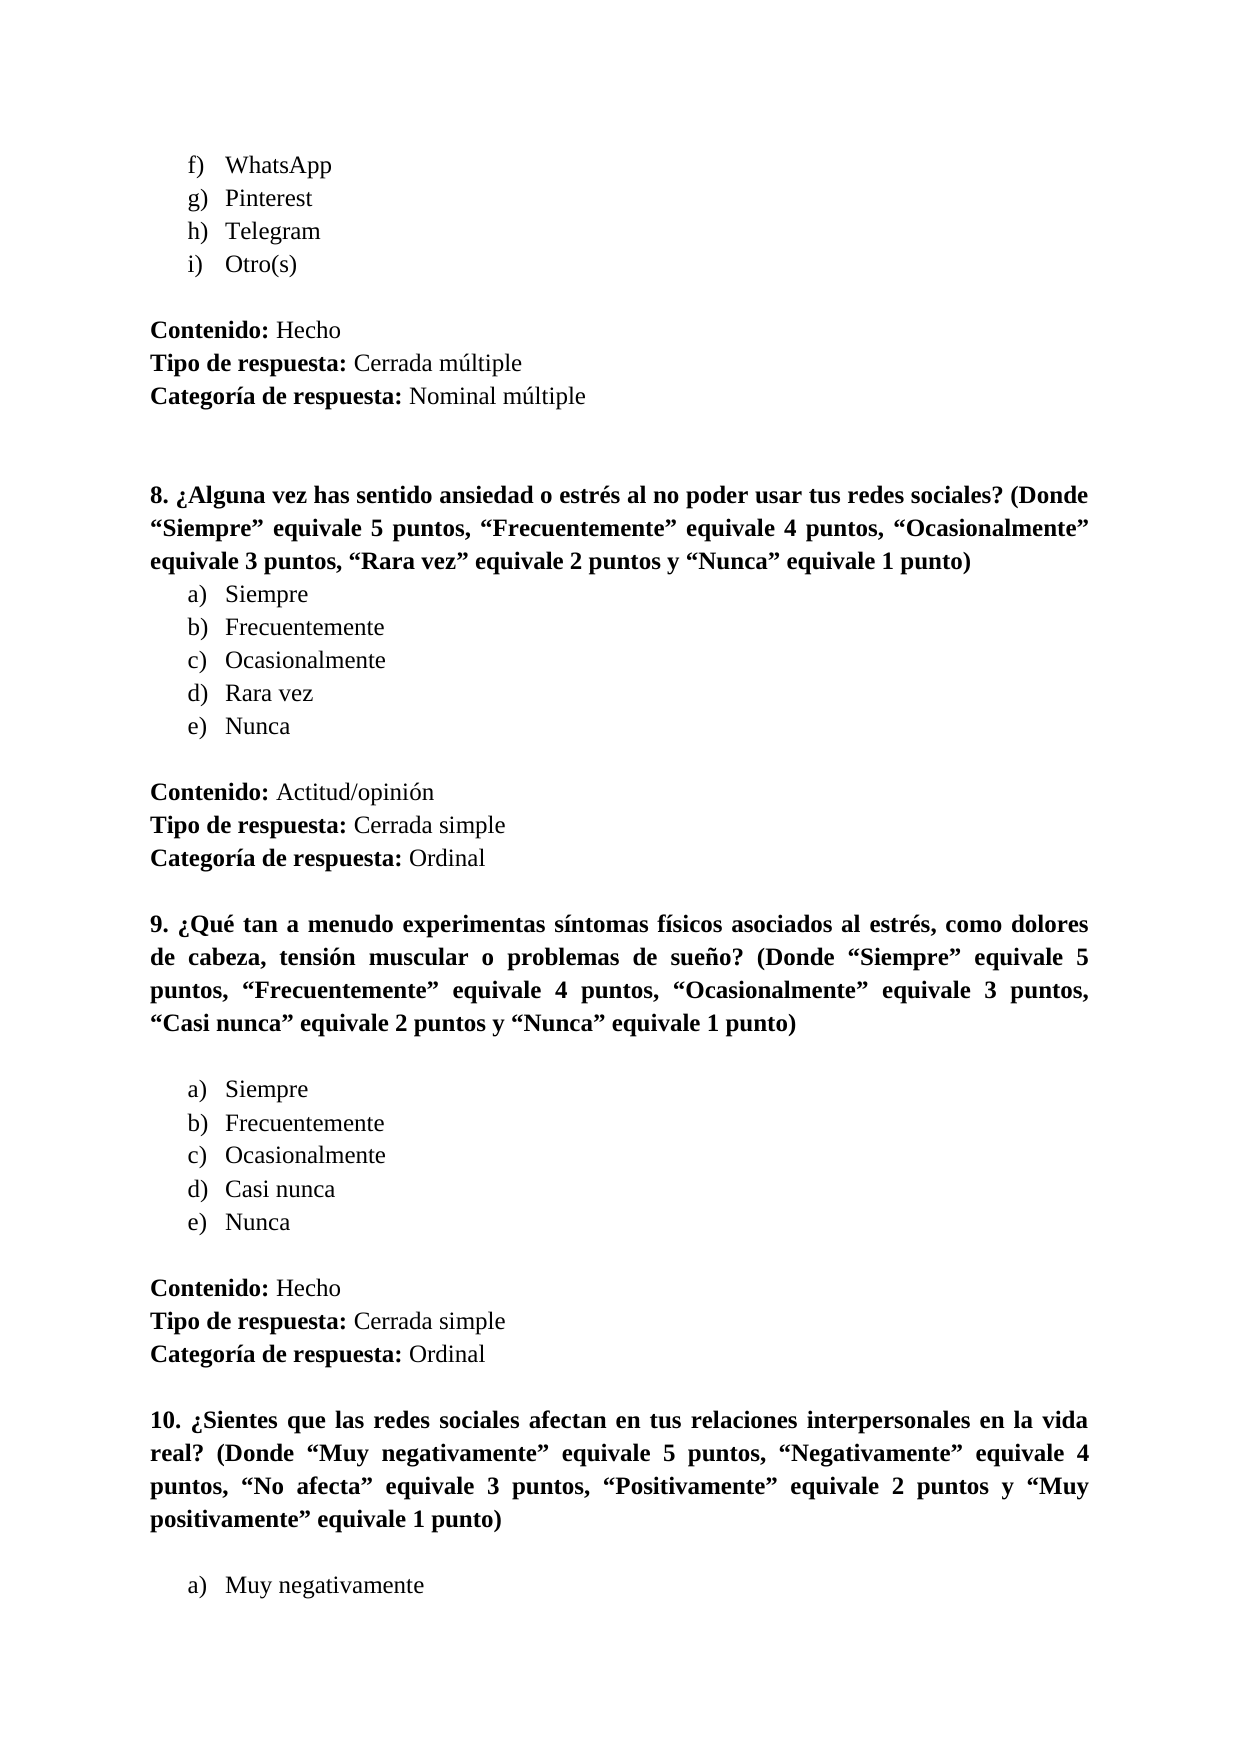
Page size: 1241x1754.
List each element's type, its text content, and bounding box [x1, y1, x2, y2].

list Frecuentemente [187, 1108, 1090, 1136]
text Tipo de respuesta: Cerrada múltiple [150, 348, 1090, 377]
text 9. ¿Qué tan a menudo experimentas síntomas físicos asociados al estrés, como dolores de cabeza, tensión muscular o problemas de sueño? (Donde “Siempre” equivale 5 puntos, “Frecuentemente” equivale 4 puntos, “Ocasionalmente” equivale 3 puntos, “Casi nunca” equivale 2 puntos y “Nunca” equivale 1 punto) [150, 909, 1090, 1037]
text Contenido: Hecho [150, 315, 1090, 344]
text 10. ¿Sientes que las redes sociales afectan en tus relaciones interpersonales en la vida real? (Donde “Muy negativamente” equivale 5 puntos, “Negativamente” equivale 4 puntos, “No afecta” equivale 3 puntos, “Positivamente” equivale 2 puntos y “Muy positivamente” equivale 1 punto) [150, 1405, 1090, 1533]
list Casi nunca [187, 1174, 1090, 1202]
text Contenido: Hecho [150, 1273, 1090, 1301]
text Categoría de respuesta: Nominal múltiple [150, 381, 1090, 410]
text Contenido: Actitud/opinión [150, 777, 1090, 806]
list Rara vez [187, 678, 1090, 707]
list Ocasionalmente [187, 645, 1090, 674]
list Nunca [187, 1207, 1090, 1235]
text Categoría de respuesta: Ordinal [150, 1339, 1090, 1367]
text Tipo de respuesta: Cerrada simple [150, 1306, 1090, 1334]
list Siempre [187, 1074, 1090, 1103]
list Siempre [187, 579, 1090, 608]
list Otro(s) [187, 249, 1090, 278]
list Nunca [187, 711, 1090, 740]
list Pinterest [187, 183, 1090, 212]
list Muy negativamente [187, 1570, 1090, 1599]
list WhatsApp [187, 150, 1090, 179]
text Tipo de respuesta: Cerrada simple [150, 810, 1090, 839]
text Categoría de respuesta: Ordinal [150, 843, 1090, 872]
text 8. ¿Alguna vez has sentido ansiedad o estrés al no poder usar tus redes sociales? (Donde “Siempre” equivale 5 puntos, “Frecuentemente” equivale 4 puntos, “Ocasionalmente” equivale 3 puntos, “Rara vez” equivale 2 puntos y “Nunca” equivale 1 punto) [150, 480, 1090, 575]
list Frecuentemente [187, 612, 1090, 641]
list Ocasionalmente [187, 1141, 1090, 1169]
list Telegram [187, 216, 1090, 245]
